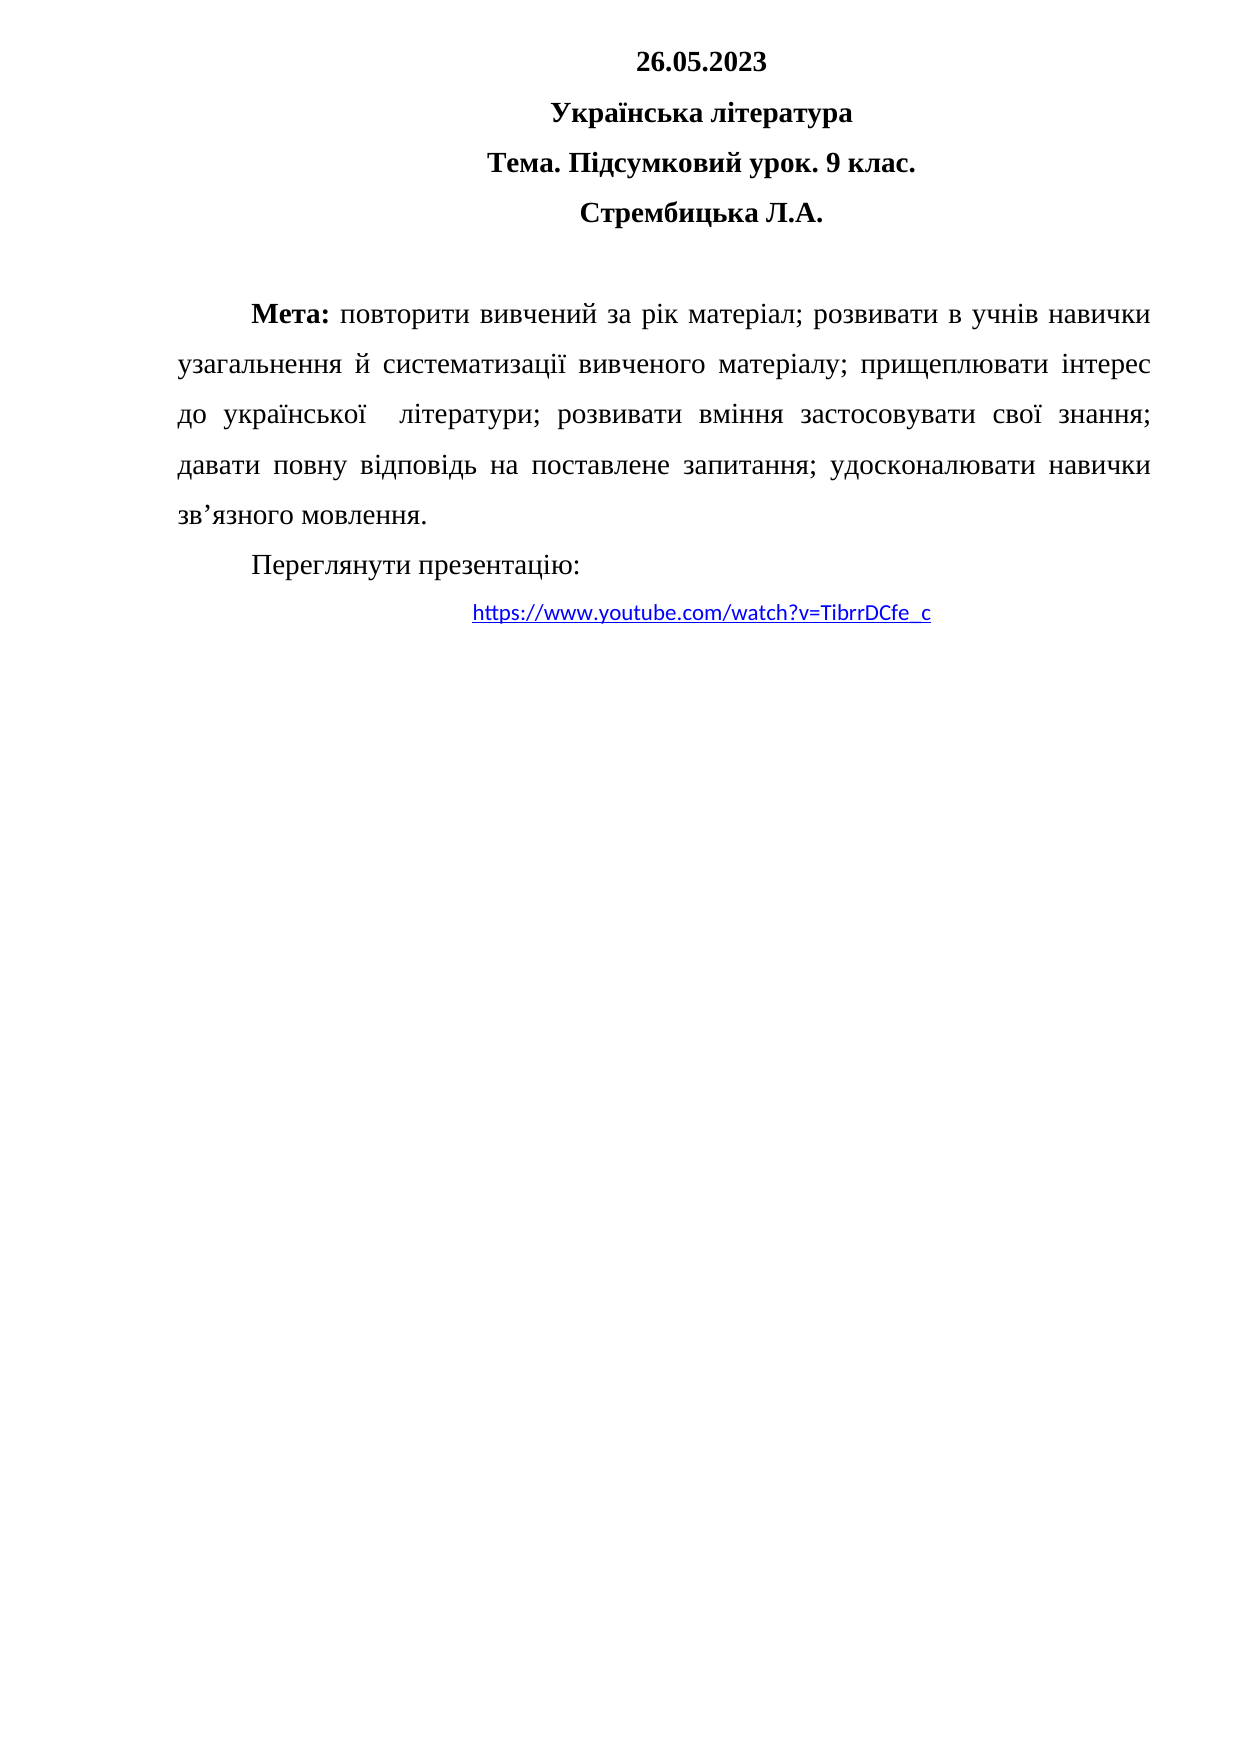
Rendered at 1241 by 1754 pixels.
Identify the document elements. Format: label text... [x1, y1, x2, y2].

text Тема. Підсумковий урок. 9 клас. [177, 145, 1152, 178]
text Переглянути презентацію: [177, 547, 1152, 581]
text https://www.youtube.com/watch?v=TibrrDCfe_c [177, 598, 1152, 626]
text Стрембицька Л.А. [177, 195, 1152, 229]
text Мета: повторити вивчений за рік матеріал; розвивати в учнів навички узагальнення й систематизації вивченого матеріалу; прищеплювати інтерес до української літератури; розвивати вміння застосовувати свої знання; давати повну відповідь на поставлене запитання; удосконалювати навички зв’язного мовлення. [177, 296, 1152, 531]
text Українська література [177, 95, 1152, 128]
text 26.05.2023 [177, 44, 1152, 78]
